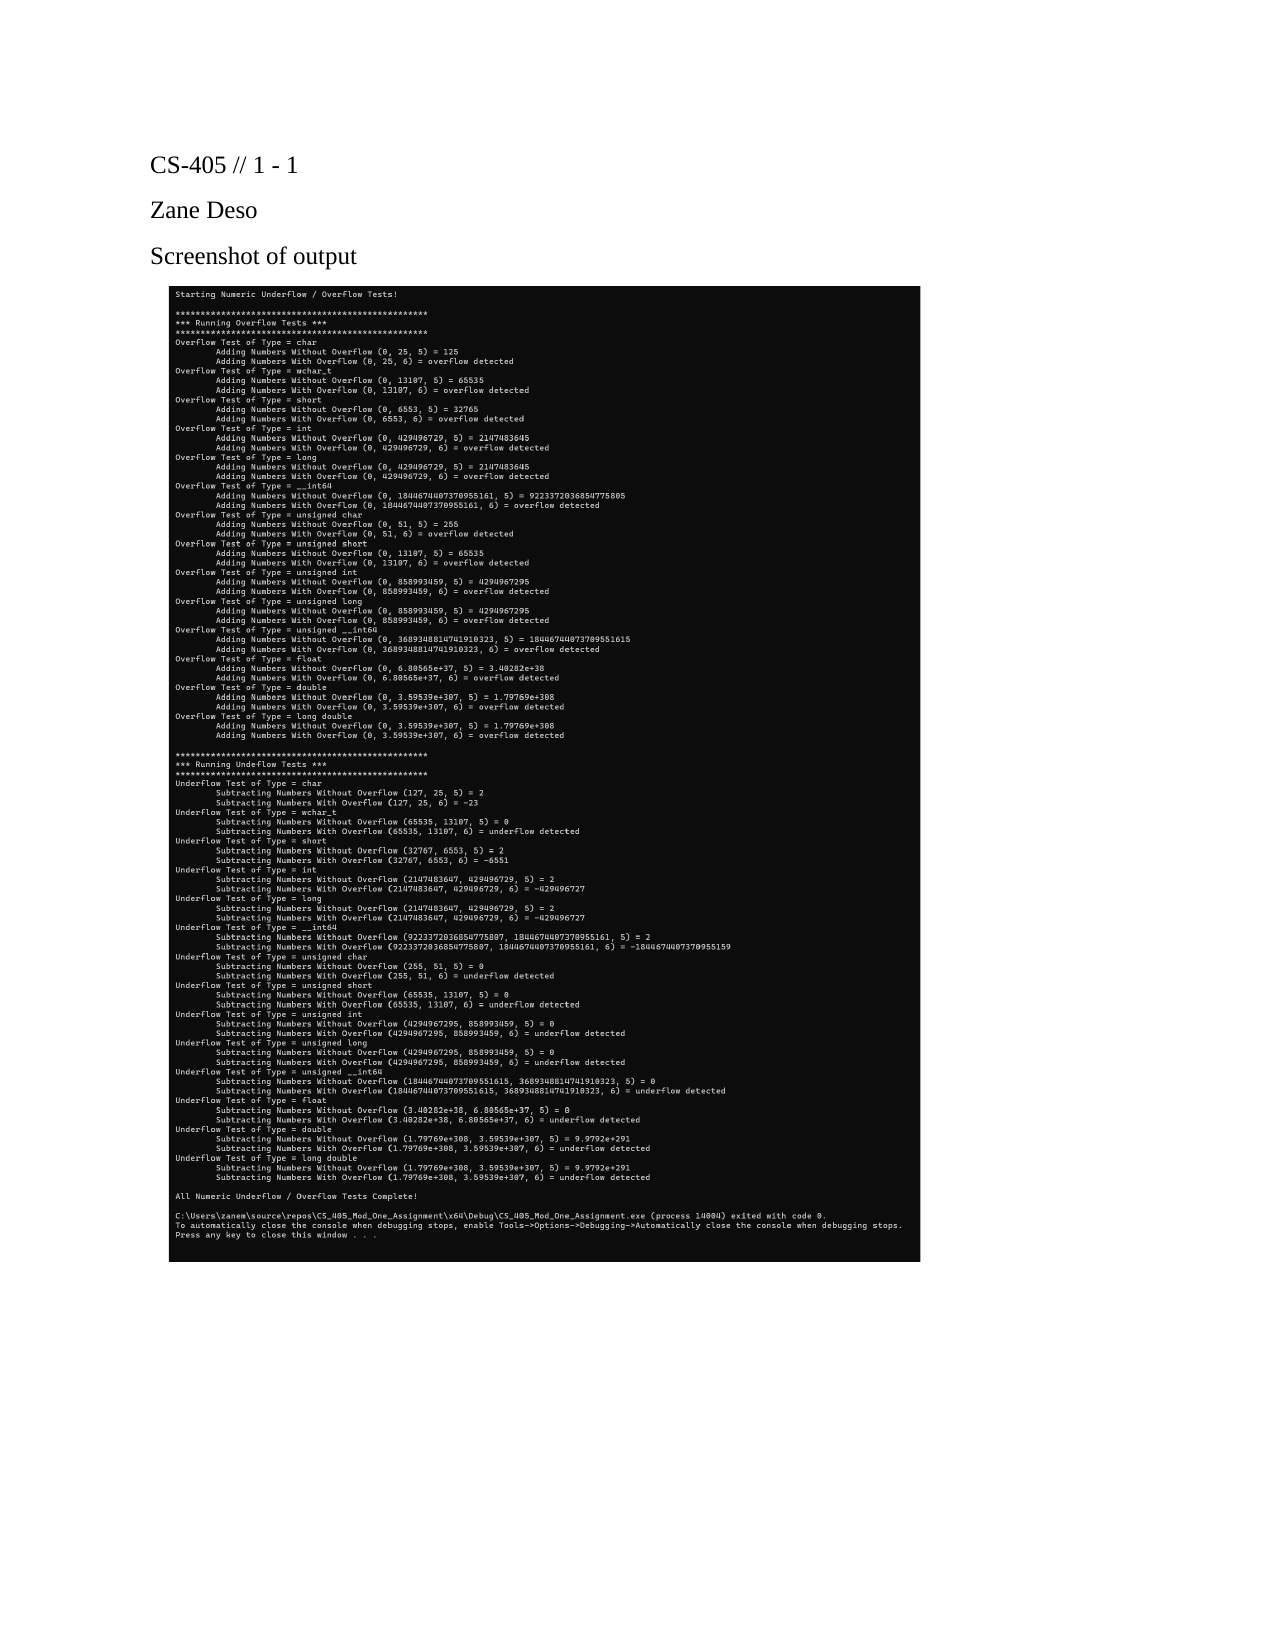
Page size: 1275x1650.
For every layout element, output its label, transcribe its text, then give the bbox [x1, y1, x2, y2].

text Zane Deso [150, 195, 1125, 224]
text Screenshot of output [150, 241, 1125, 269]
text CS-405 // 1 - 1 [150, 150, 1125, 179]
